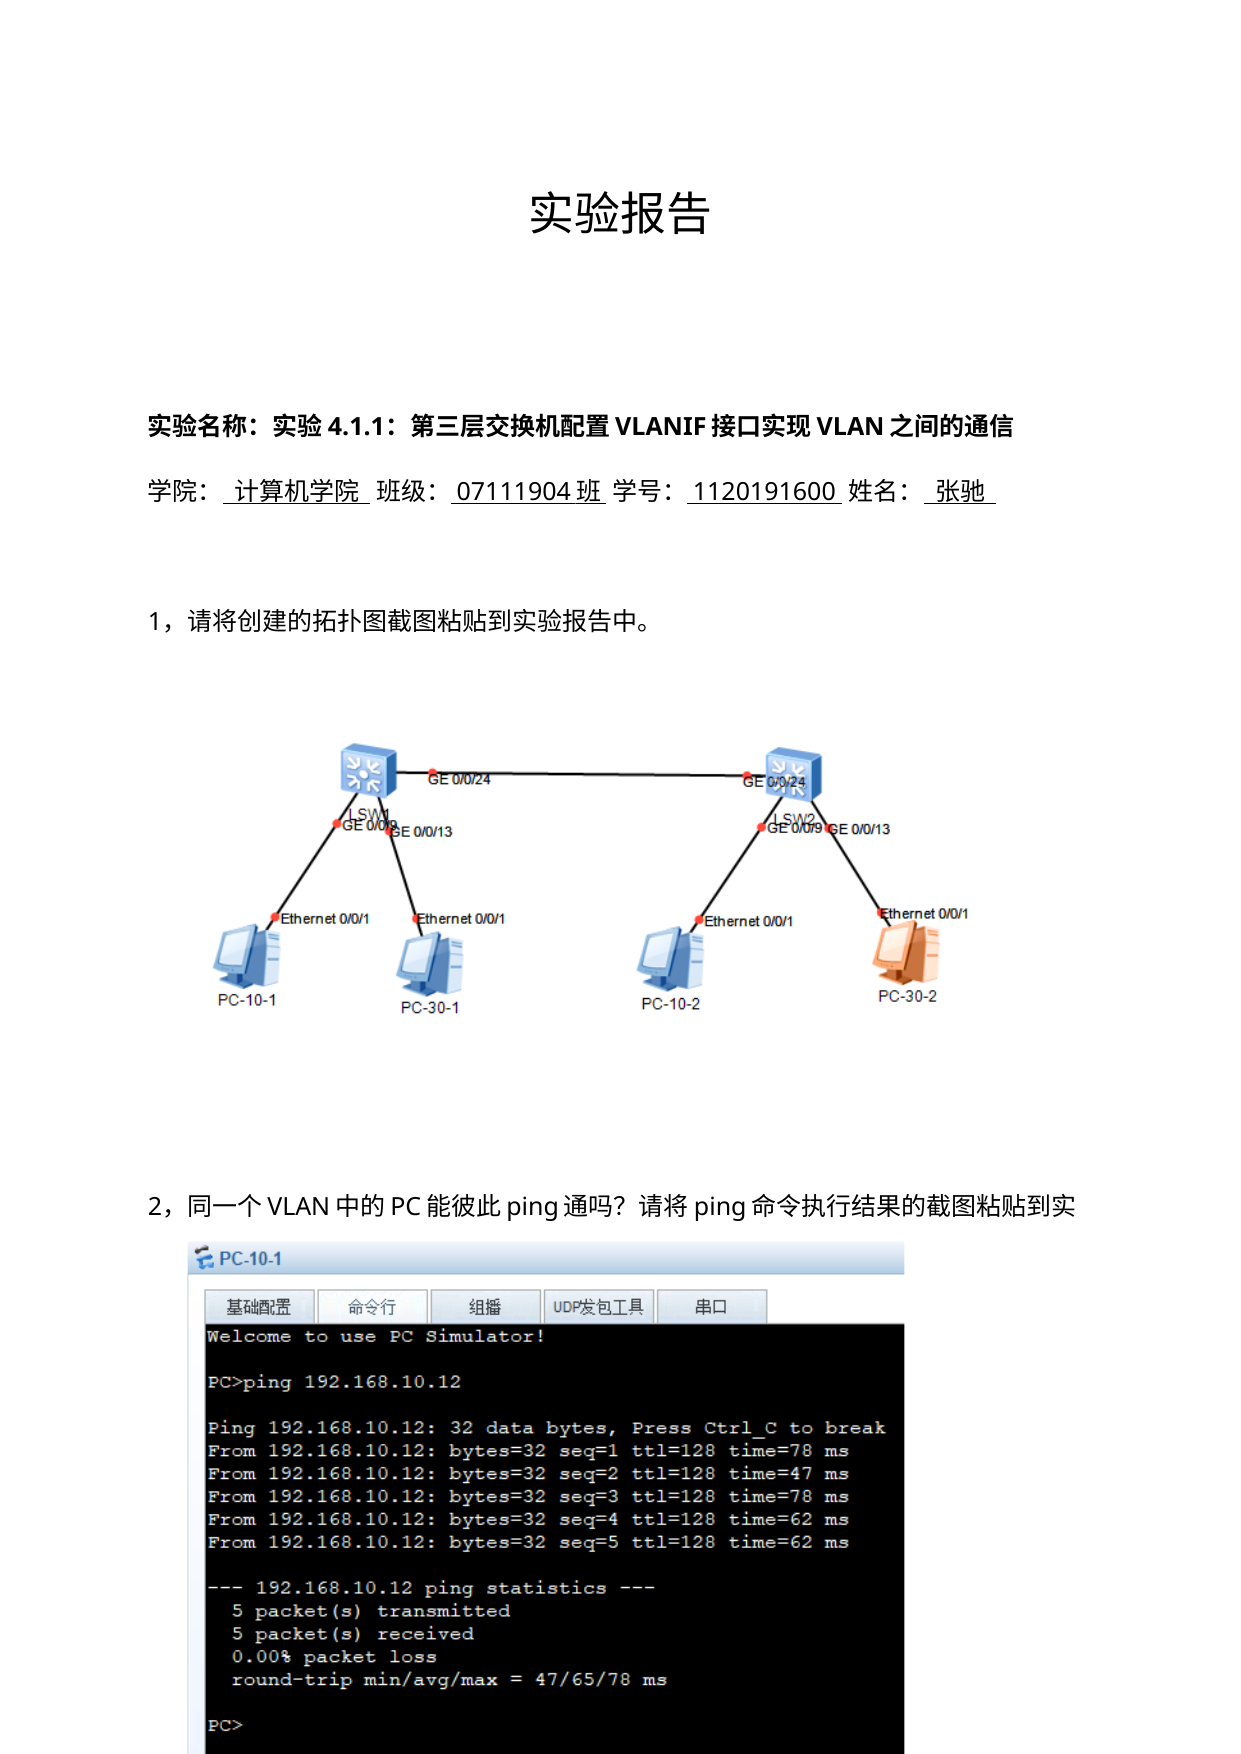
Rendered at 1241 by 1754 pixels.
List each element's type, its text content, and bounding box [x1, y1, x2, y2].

picture [187, 1241, 905, 1754]
text 学院： 计算机学院 班级： 07111904班 学号： 1120191600 姓名： 张驰 [148, 457, 1092, 522]
text 实验名称：实验4.1.1：第三层交换机配置VLANIF接口实现VLAN之间的通信 [148, 392, 1092, 457]
text 实验报告 [148, 162, 1092, 259]
text 2，同一个VLAN中的PC能彼此ping通吗？请将ping命令执行结果的截图粘贴到实验报告中。 [148, 1172, 1092, 1237]
text 1，请将创建的拓扑图截图粘贴到实验报告中。 [148, 587, 1092, 652]
picture [154, 677, 1100, 1085]
